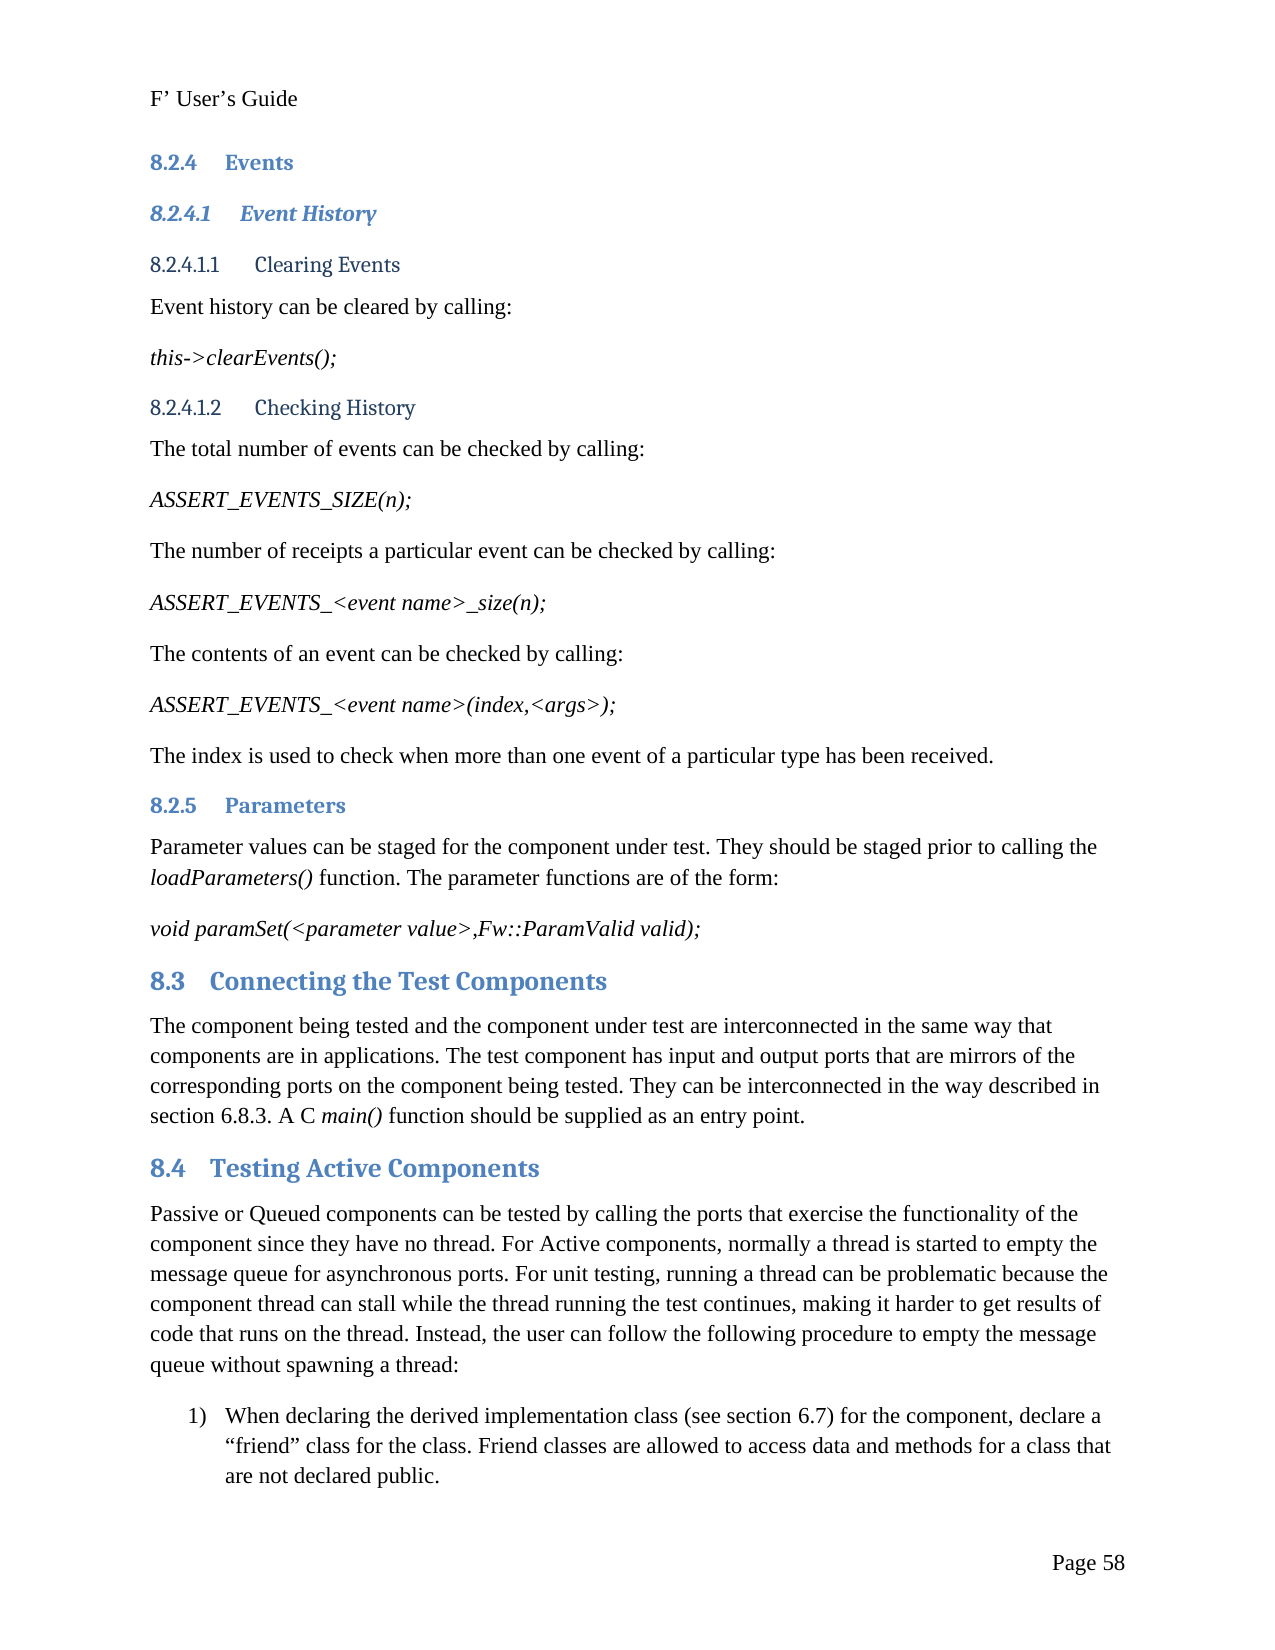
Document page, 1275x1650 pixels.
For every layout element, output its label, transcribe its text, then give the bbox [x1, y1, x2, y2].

subtitle Parameters [150, 793, 1125, 819]
text The total number of events can be checked by calling: [150, 435, 1125, 462]
subtitle Events [150, 150, 1125, 176]
text ASSERT_EVENTS_<event name>(index,<args>); [150, 691, 1125, 717]
text Event history can be cleared by calling: [150, 293, 1125, 319]
list When declaring the derived implementation class (see section 6.7) for the component, declare a “friend” class for the class. Friend classes are allowed to access data and methods for a class that are not declared public. [187, 1402, 1125, 1488]
text ASSERT_EVENTS_<event name>_size(n); [150, 588, 1125, 615]
text The component being tested and the component under test are interconnected in the same way that components are in applications. The test component has input and output ports that are mirrors of the corresponding ports on the component being tested. They can be interconnected in the way described in section 6.8.3. A C main() function should be supplied as an entry point. [150, 1012, 1125, 1129]
text ASSERT_EVENTS_SIZE(n); [150, 486, 1125, 513]
subtitle Testing Active Components [150, 1153, 1125, 1184]
subtitle Clearing Events [150, 252, 1125, 278]
subtitle Connecting the Test Components [150, 966, 1125, 997]
text Passive or Queued components can be tested by calling the ports that exercise the functionality of the component since they have no thread. For Active components, normally a thread is started to empty the message queue for asynchronous ports. For unit testing, running a thread can be problematic because the component thread can stall while the thread running the test continues, making it harder to get results of code that runs on the thread. Instead, the user can follow the following procedure to empty the message queue without spawning a thread: [150, 1199, 1125, 1377]
text this->clearEvents(); [150, 344, 1125, 370]
text The contents of an event can be checked by calling: [150, 639, 1125, 666]
text void paramSet(<parameter value>,Fw::ParamValid valid); [150, 914, 1125, 941]
text The index is used to check when more than one event of a particular type has been received. [150, 742, 1125, 768]
text The number of receipts a particular event can be checked by calling: [150, 537, 1125, 564]
text Parameter values can be staged for the component under test. They should be staged prior to calling the loadParameters() function. The parameter functions are of the form: [150, 833, 1125, 890]
subtitle Checking History [150, 395, 1125, 421]
subtitle Event History [150, 201, 1125, 227]
